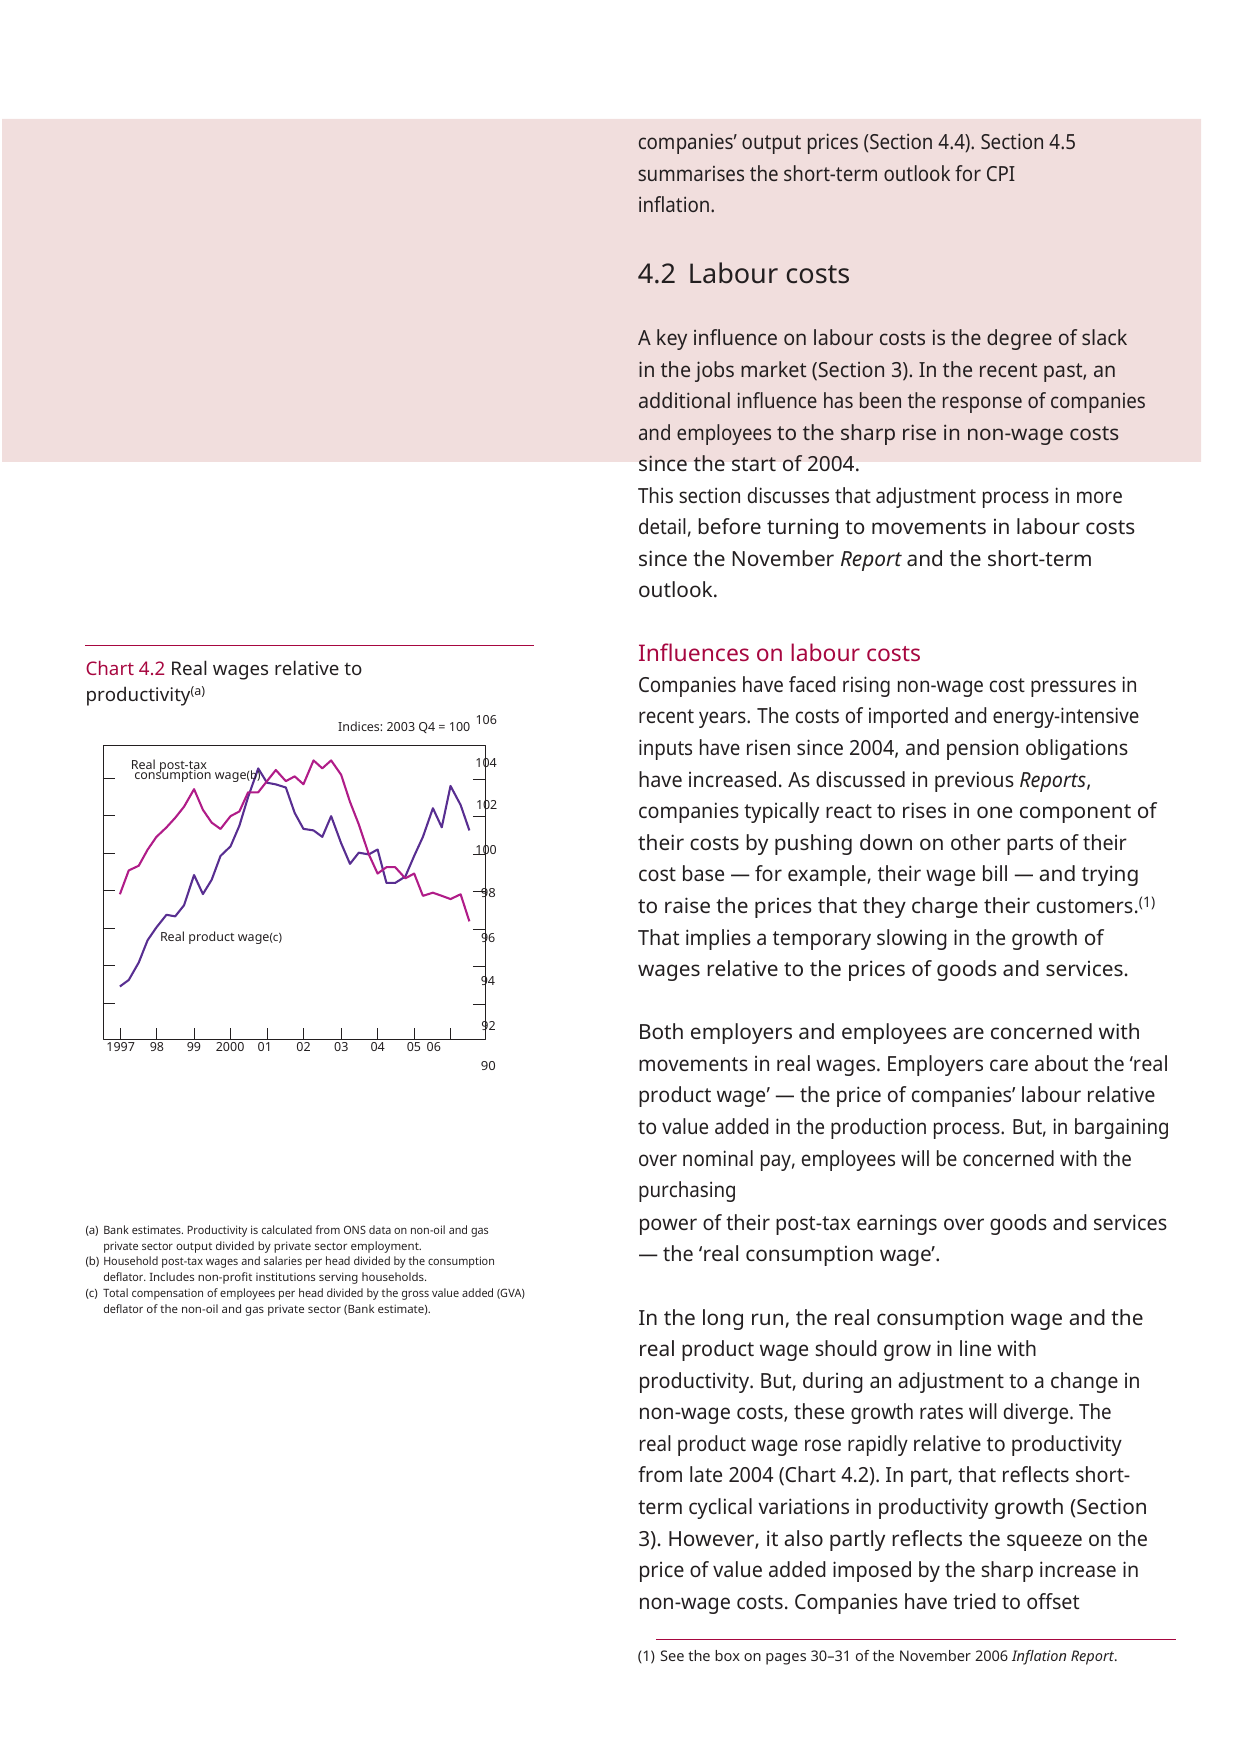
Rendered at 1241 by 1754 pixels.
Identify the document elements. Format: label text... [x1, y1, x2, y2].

text 102 [476, 796, 498, 813]
text 92 [481, 1017, 498, 1034]
text 94 [481, 972, 498, 989]
text 104 [475, 754, 498, 771]
list Bank estimates. Productivity is calculated from ONS data on non-oil and gas private sector output divided by private sector employment. [85, 1222, 525, 1253]
list See the box on pages 30–31 of the November 2006 Inflation Report. [638, 1646, 1173, 1665]
text This section discusses that adjustment process in more detail, before turning to movements in labour costs since the November Report and the short-term outlook. [638, 481, 1147, 604]
subtitle Influences on labour costs [638, 636, 1173, 668]
text A key influence on labour costs is the degree of slack in the jobs market (Section 3). In the recent past, an additional influence has been the response of companies and employees to the sharp rise in non-wage costs since the start of 2004. [638, 323, 1148, 478]
list Labour costs [638, 255, 1173, 292]
text Companies have faced rising non-wage cost pressures in recent years. The costs of imported and energy-intensive inputs have risen since 2004, and pension obligations have increased. As discussed in previous Reports, companies typically react to rises in one component of their costs by pushing down on other parts of their cost base — for example, their wage bill — and trying to raise the prices that they charge their customers.(1) That implies a temporary slowing in the growth of wages relative to the prices of goods and services. [638, 670, 1164, 983]
text Indices: 2003 Q4 = 100 [39, 718, 470, 735]
text 96 [481, 929, 498, 946]
text companies’ output prices (Section 4.4). Section 4.5 summarises the short-term outlook for CPI inflation. [638, 127, 1081, 219]
text power of their post-tax earnings over goods and services — the ‘real consumption wage’. [638, 1208, 1173, 1268]
text Chart 4.2 Real wages relative to productivity(a) [85, 655, 470, 706]
text 100 [475, 841, 498, 858]
list Household post-tax wages and salaries per head divided by the consumption deflator. Includes non-profit institutions serving households. [85, 1253, 499, 1285]
text In the long run, the real consumption wage and the real product wage should grow in line with productivity. But, during an adjustment to a change in non-wage costs, these growth rates will diverge. The real product wage rose rapidly relative to productivity from late 2004 (Chart 4.2). In part, that reflects short-term cyclical variations in productivity growth (Section 3). However, it also partly reflects the squeeze on the price of value added imposed by the sharp increase in non-wage costs. Companies have tried to offset [638, 1303, 1148, 1615]
text 98 [481, 884, 498, 901]
text Both employers and employees are concerned with movements in real wages. Employers care about the ‘real product wage’ — the price of companies’ labour relative to value added in the production process. But, in bargaining over nominal pay, employees will be concerned with the purchasing [638, 1017, 1173, 1204]
list Total compensation of employees per head divided by the gross value added (GVA) deflator of the non-oil and gas private sector (Bank estimate). [85, 1285, 526, 1316]
text 90 [481, 1057, 498, 1074]
text 106 [475, 711, 498, 728]
